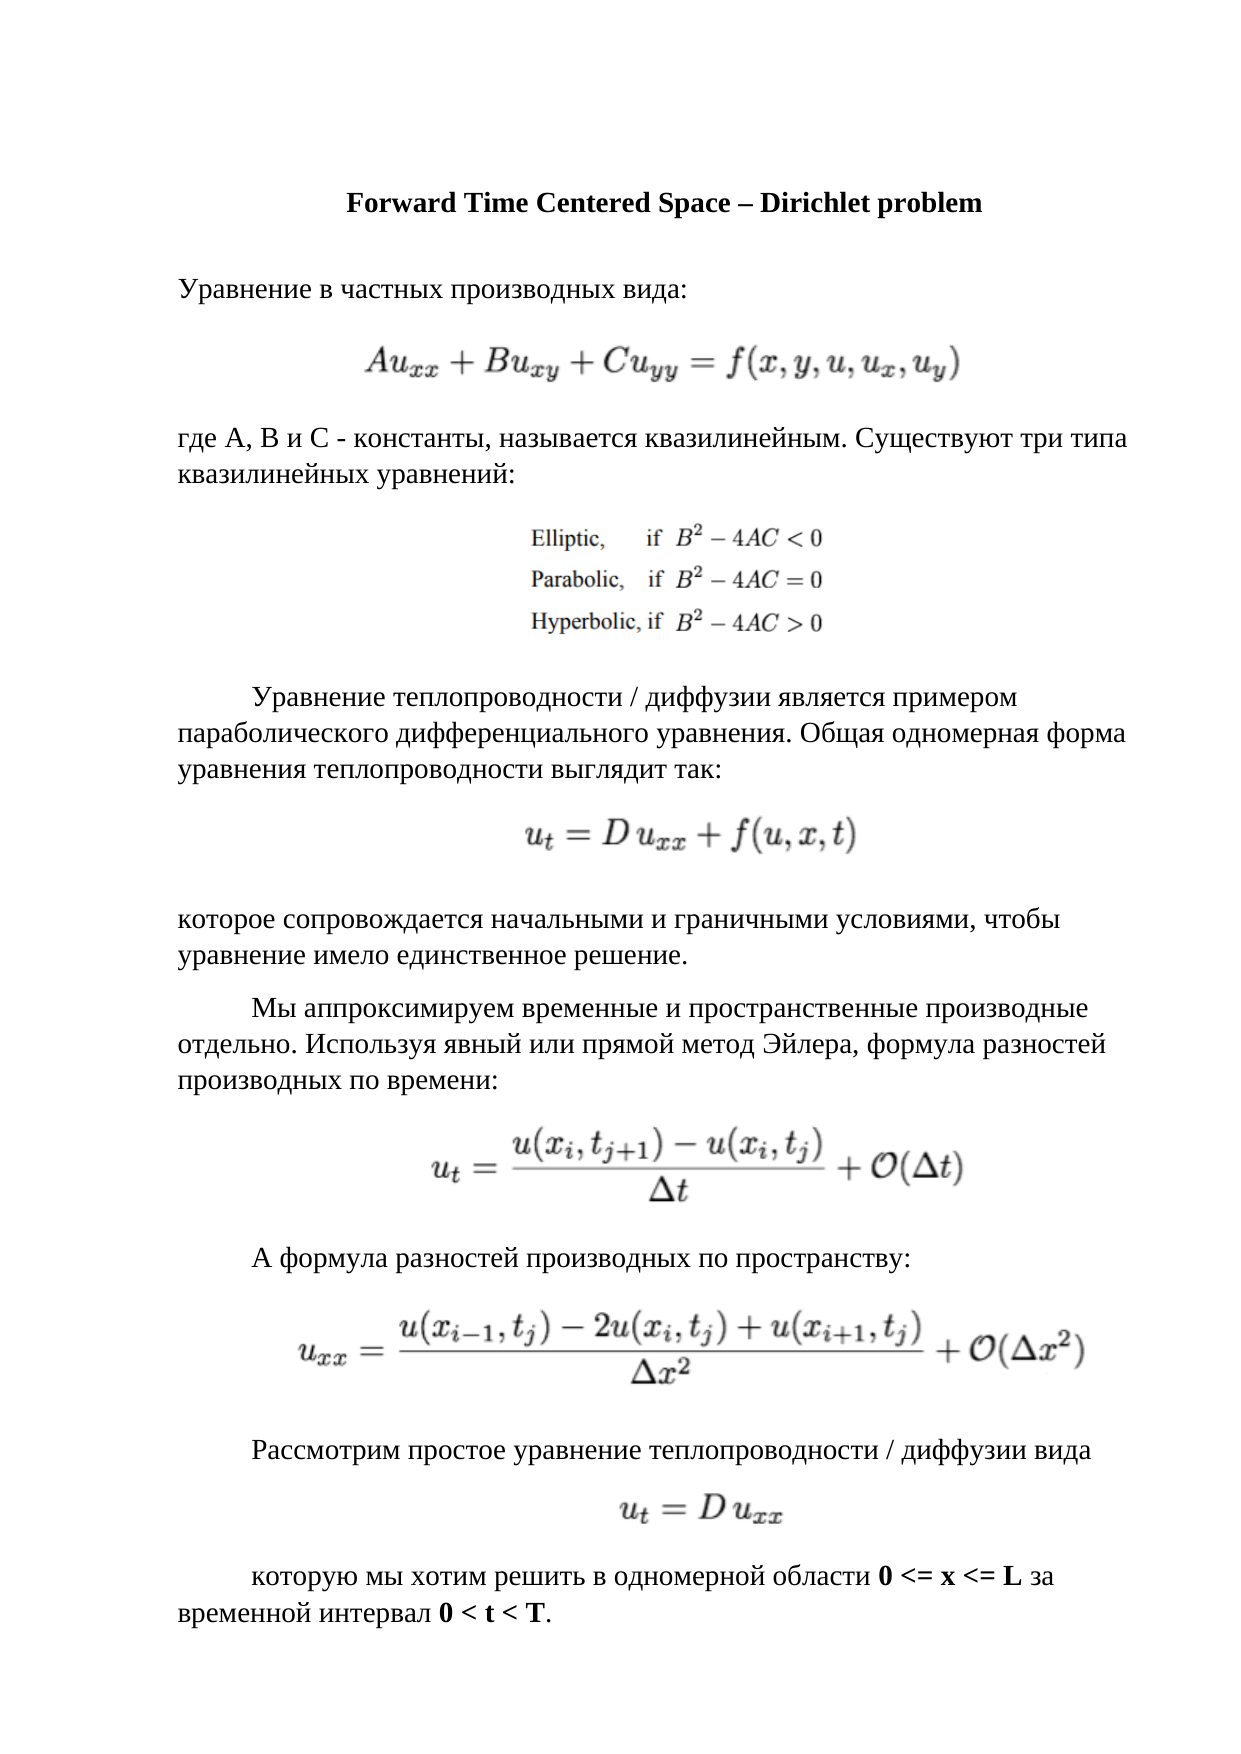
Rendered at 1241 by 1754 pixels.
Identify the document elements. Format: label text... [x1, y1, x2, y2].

text А формула разностей производных по пространству: [177, 1240, 1152, 1274]
picture [352, 324, 977, 401]
text которую мы хотим решить в одномерной области 0 <= x <= L за временной интервал 0 < t < T. [177, 1558, 1152, 1628]
text Рассмотрим простое уравнение теплопроводности / диффузии вида [177, 1432, 1152, 1466]
text Мы аппроксимируем временные и пространственные производные отдельно. Используя явный или прямой метод Эйлера, формула разностей производных по времени: [177, 990, 1152, 1096]
picture [601, 1485, 802, 1540]
picture [506, 508, 898, 661]
picture [287, 1293, 1116, 1414]
text Уравнение теплопроводности / диффузии является примером параболического дифференциального уравнения. Общая одномерная форма уравнения теплопроводности выглядит так: [177, 679, 1152, 785]
picture [510, 804, 892, 883]
text Forward Time Centered Space – Dirichlet problem [177, 185, 1152, 219]
text Уравнение в частных производных вида: [177, 272, 1152, 305]
text которое сопровождается начальными и граничными условиями, чтобы уравнение имело единственное решение. [177, 901, 1152, 971]
text где A, B и C - константы, называется квазилинейным. Существуют три типа квазилинейных уравнений: [177, 420, 1152, 489]
picture [413, 1115, 989, 1222]
